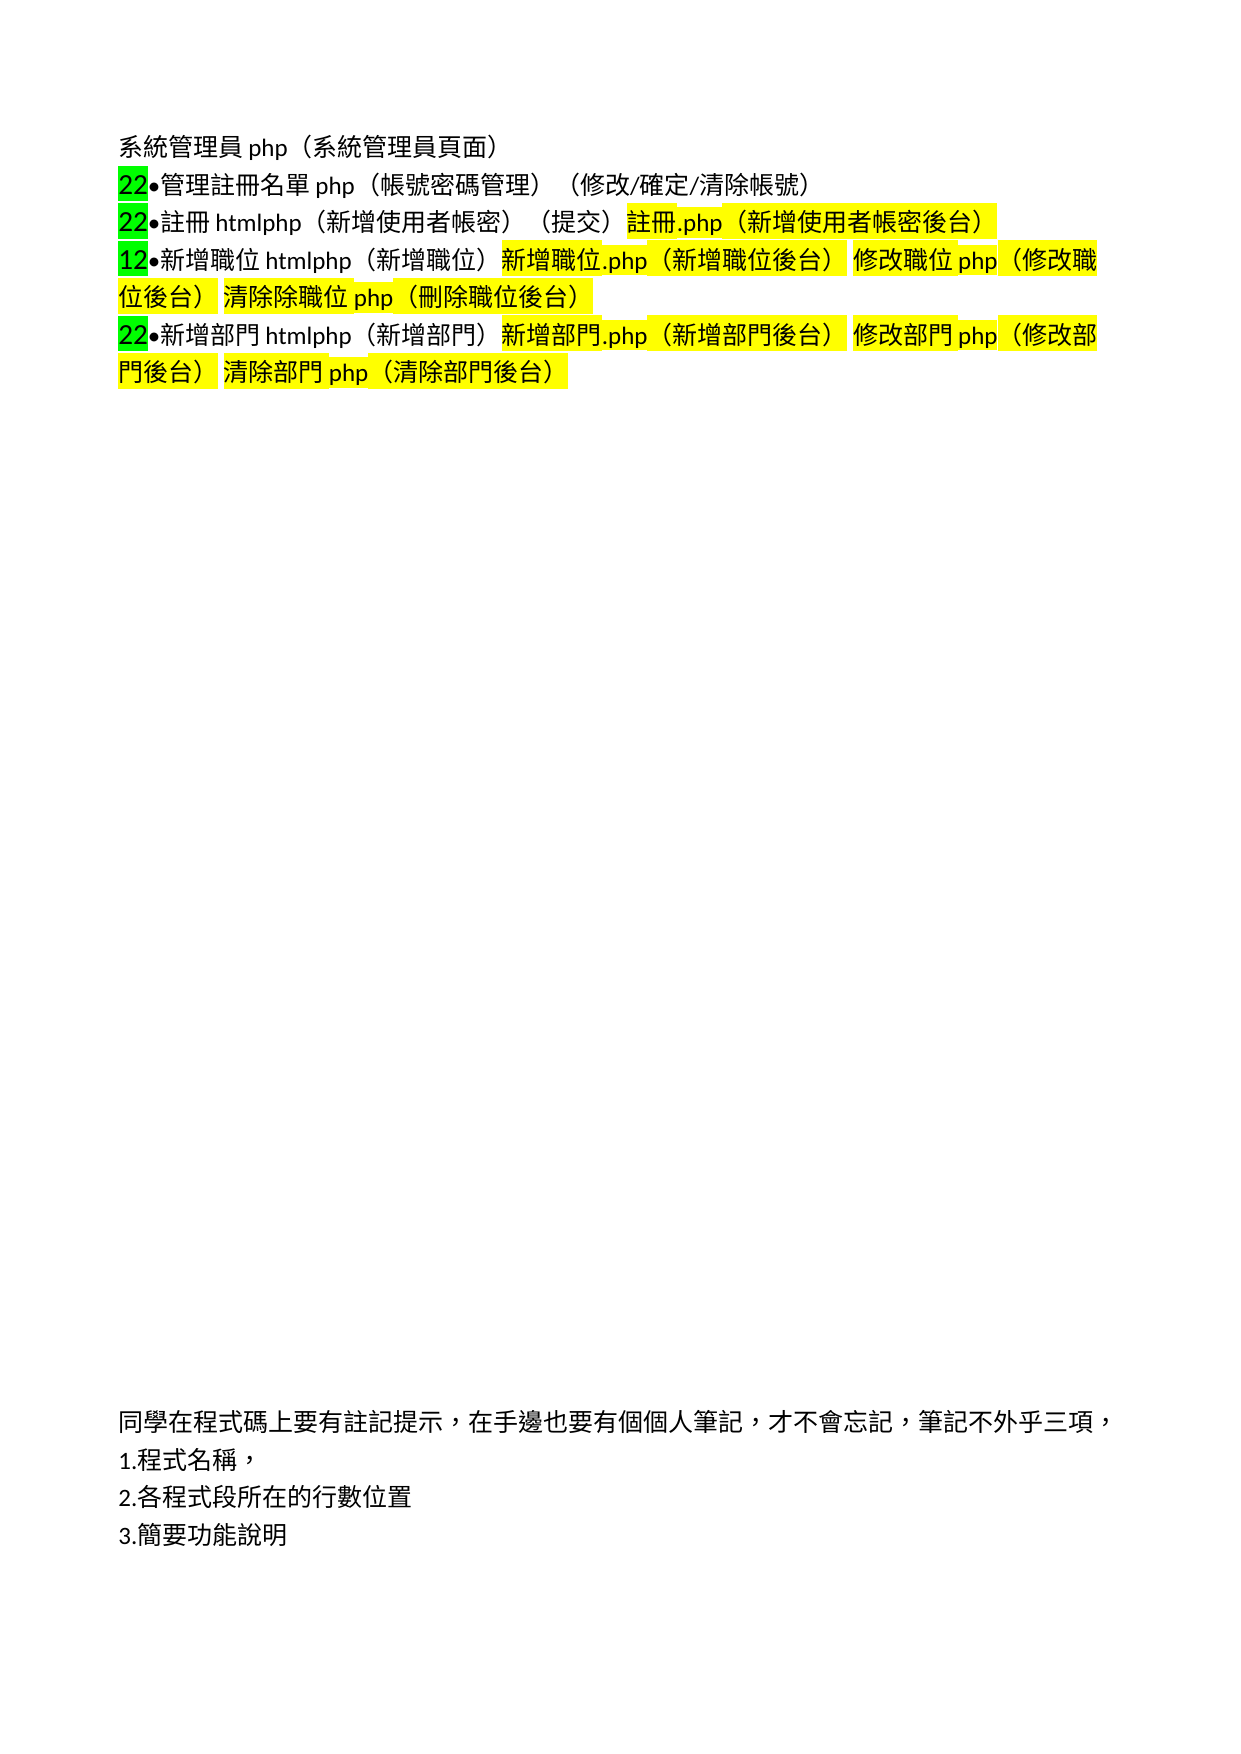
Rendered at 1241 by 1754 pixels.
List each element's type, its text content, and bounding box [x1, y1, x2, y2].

text 12•新增職位htmlphp（新增職位）新增職位.php（新增職位後台） 修改職位php（修改職位後台） 清除除職位php（刪除職位後台） [118, 239, 1122, 314]
text 1.程式名稱， [118, 1439, 1122, 1477]
text 3.簡要功能說明 [118, 1514, 1122, 1552]
text 2.各程式段所在的行數位置 [118, 1477, 1122, 1514]
text 22•新增部門htmlphp（新增部門）新增部門.php（新增部門後台） 修改部門php（修改部門後台） 清除部門php（清除部門後台） [118, 314, 1122, 389]
text 22•註冊htmlphp（新增使用者帳密）（提交）註冊.php（新增使用者帳密後台） [118, 202, 1122, 239]
text 同學在程式碼上要有註記提示，在手邊也要有個個人筆記，才不會忘記，筆記不外乎三項， [118, 1402, 1122, 1439]
text 系統管理員php（系統管理員頁面） [118, 127, 1122, 164]
text 22•管理註冊名單php（帳號密碼管理）（修改/確定/清除帳號） [118, 164, 1122, 202]
